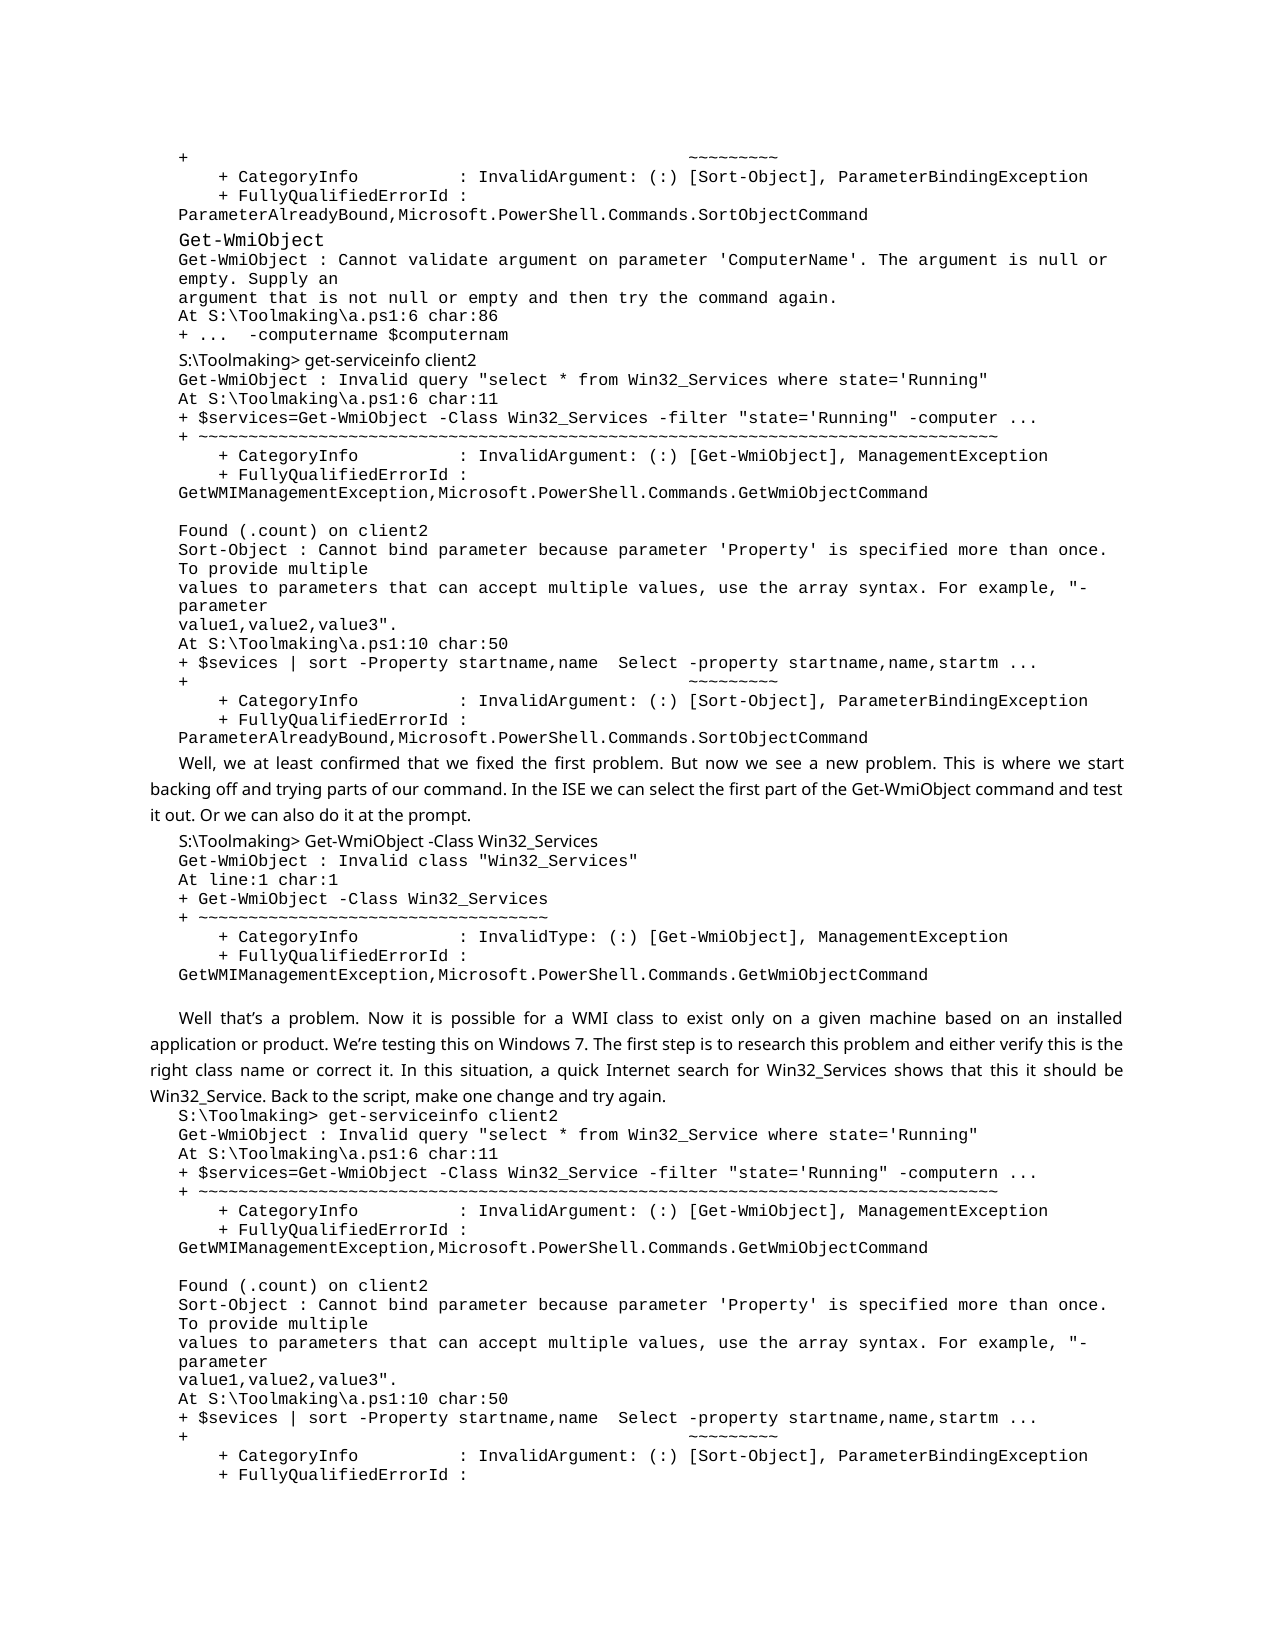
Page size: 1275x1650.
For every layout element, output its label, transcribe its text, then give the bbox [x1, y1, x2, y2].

text + $services=Get-WmiObject -Class Win32_Service -filter "state='Running" -computern ... [178, 1164, 1125, 1183]
text Found (.count) on client2 [178, 1278, 1125, 1297]
text At S:\Toolmaking\a.ps1:6 char:11 [178, 391, 1125, 409]
text S:\Toolmaking> Get-WmiObject -Class Win32_Services [150, 827, 1125, 853]
text values to parameters that can accept multiple values, use the array syntax. For example, "-parameter [178, 1334, 1125, 1372]
text argument that is not null or empty and then try the command again. [178, 289, 1125, 308]
text + CategoryInfo : InvalidArgument: (:) [Get-WmiObject], ManagementException [178, 447, 1125, 466]
text At S:\Toolmaking\a.ps1:6 char:86 [178, 308, 1125, 327]
text + ... -computername $computernam [178, 327, 1125, 346]
text + FullyQualifiedErrorId : ParameterAlreadyBound,Microsoft.PowerShell.Commands.SortObjectCommand [178, 188, 1125, 225]
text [178, 1466, 1125, 1485]
text + Get-WmiObject -Class Win32_Services [178, 891, 1125, 909]
text + FullyQualifiedErrorId : GetWMIManagementException,Microsoft.PowerShell.Commands.GetWmiObjectCommand [178, 466, 1125, 504]
text + $services=Get-WmiObject -Class Win32_Services -filter "state='Running" -computer ... [178, 409, 1125, 428]
text + ~~~~~~~~~ [178, 673, 1125, 692]
text At S:\Toolmaking\a.ps1:10 char:50 [178, 636, 1125, 654]
text + FullyQualifiedErrorId : GetWMIManagementException,Microsoft.PowerShell.Commands.GetWmiObjectCommand [178, 1221, 1125, 1259]
text + CategoryInfo : InvalidArgument: (:) [Sort-Object], ParameterBindingException [178, 169, 1125, 188]
text Get-WmiObject : Invalid query "select * from Win32_Services where state='Running" [178, 372, 1125, 391]
text Well that’s a problem. Now it is possible for a WMI class to exist only on a given machine based on an installed application or product. We’re testing this on Windows 7. The first step is to research this problem and either verify this is the right class name or correct it. In this situation, a quick Internet search for Win32_Services shows that this it should be Win32_Service. Back to the script, make one change and try again. [150, 1004, 1125, 1108]
text + ~~~~~~~~~~~~~~~~~~~~~~~~~~~~~~~~~~~ [178, 909, 1125, 928]
text + ~~~~~~~~~ [178, 1428, 1125, 1447]
text values to parameters that can accept multiple values, use the array syntax. For example, "-parameter [178, 579, 1125, 617]
text + ~~~~~~~~~ [178, 150, 1125, 169]
text value1,value2,value3". [178, 617, 1125, 636]
text Sort-Object : Cannot bind parameter because parameter 'Property' is specified more than once. To provide multiple [178, 1297, 1125, 1334]
text value1,value2,value3". [178, 1372, 1125, 1391]
text At S:\Toolmaking\a.ps1:10 char:50 [178, 1391, 1125, 1410]
text At S:\Toolmaking\a.ps1:6 char:11 [178, 1146, 1125, 1164]
text + FullyQualifiedErrorId : ParameterAlreadyBound,Microsoft.PowerShell.Commands.SortObjectCommand [178, 711, 1125, 749]
text So, a number of issues. Take them in order. The first problem is related to the Get-WmiObject expression. It appears there is a problem with the computer name parameter on line 6. [150, 225, 1125, 251]
text Get-WmiObject : Cannot validate argument on parameter 'ComputerName'. The argument is null or empty. Supply an [178, 251, 1125, 289]
text + CategoryInfo : InvalidArgument: (:) [Sort-Object], ParameterBindingException [178, 1447, 1125, 1466]
text + CategoryInfo : InvalidArgument: (:) [Get-WmiObject], ManagementException [178, 1202, 1125, 1221]
text S:\Toolmaking> get-serviceinfo client2 [150, 346, 1125, 372]
text + CategoryInfo : InvalidType: (:) [Get-WmiObject], ManagementException [178, 928, 1125, 947]
text Found (.count) on client2 [178, 523, 1125, 541]
text Get-WmiObject : Invalid class "Win32_Services" [178, 853, 1125, 872]
text + $sevices | sort -Property startname,name Select -property startname,name,startm ... [178, 654, 1125, 673]
text + $sevices | sort -Property startname,name Select -property startname,name,startm ... [178, 1410, 1125, 1428]
text + CategoryInfo : InvalidArgument: (:) [Sort-Object], ParameterBindingException [178, 692, 1125, 711]
text Sort-Object : Cannot bind parameter because parameter 'Property' is specified more than once. To provide multiple [178, 541, 1125, 579]
text + ~~~~~~~~~~~~~~~~~~~~~~~~~~~~~~~~~~~~~~~~~~~~~~~~~~~~~~~~~~~~~~~~~~~~~~~~~~~~~~~~ [178, 428, 1125, 447]
text Well, we at least confirmed that we fixed the first problem. But now we see a new problem. This is where we start backing off and trying parts of our command. In the ISE we can select the first part of the Get-WmiObject command and test it out. Or we can also do it at the prompt. [150, 749, 1125, 827]
text Get-WmiObject : Invalid query "select * from Win32_Service where state='Running" [178, 1127, 1125, 1146]
text At line:1 char:1 [178, 872, 1125, 891]
text S:\Toolmaking> get-serviceinfo client2 [178, 1108, 1125, 1127]
text + FullyQualifiedErrorId : GetWMIManagementException,Microsoft.PowerShell.Commands.GetWmiObjectCommand [178, 947, 1125, 985]
text + ~~~~~~~~~~~~~~~~~~~~~~~~~~~~~~~~~~~~~~~~~~~~~~~~~~~~~~~~~~~~~~~~~~~~~~~~~~~~~~~~ [178, 1183, 1125, 1202]
